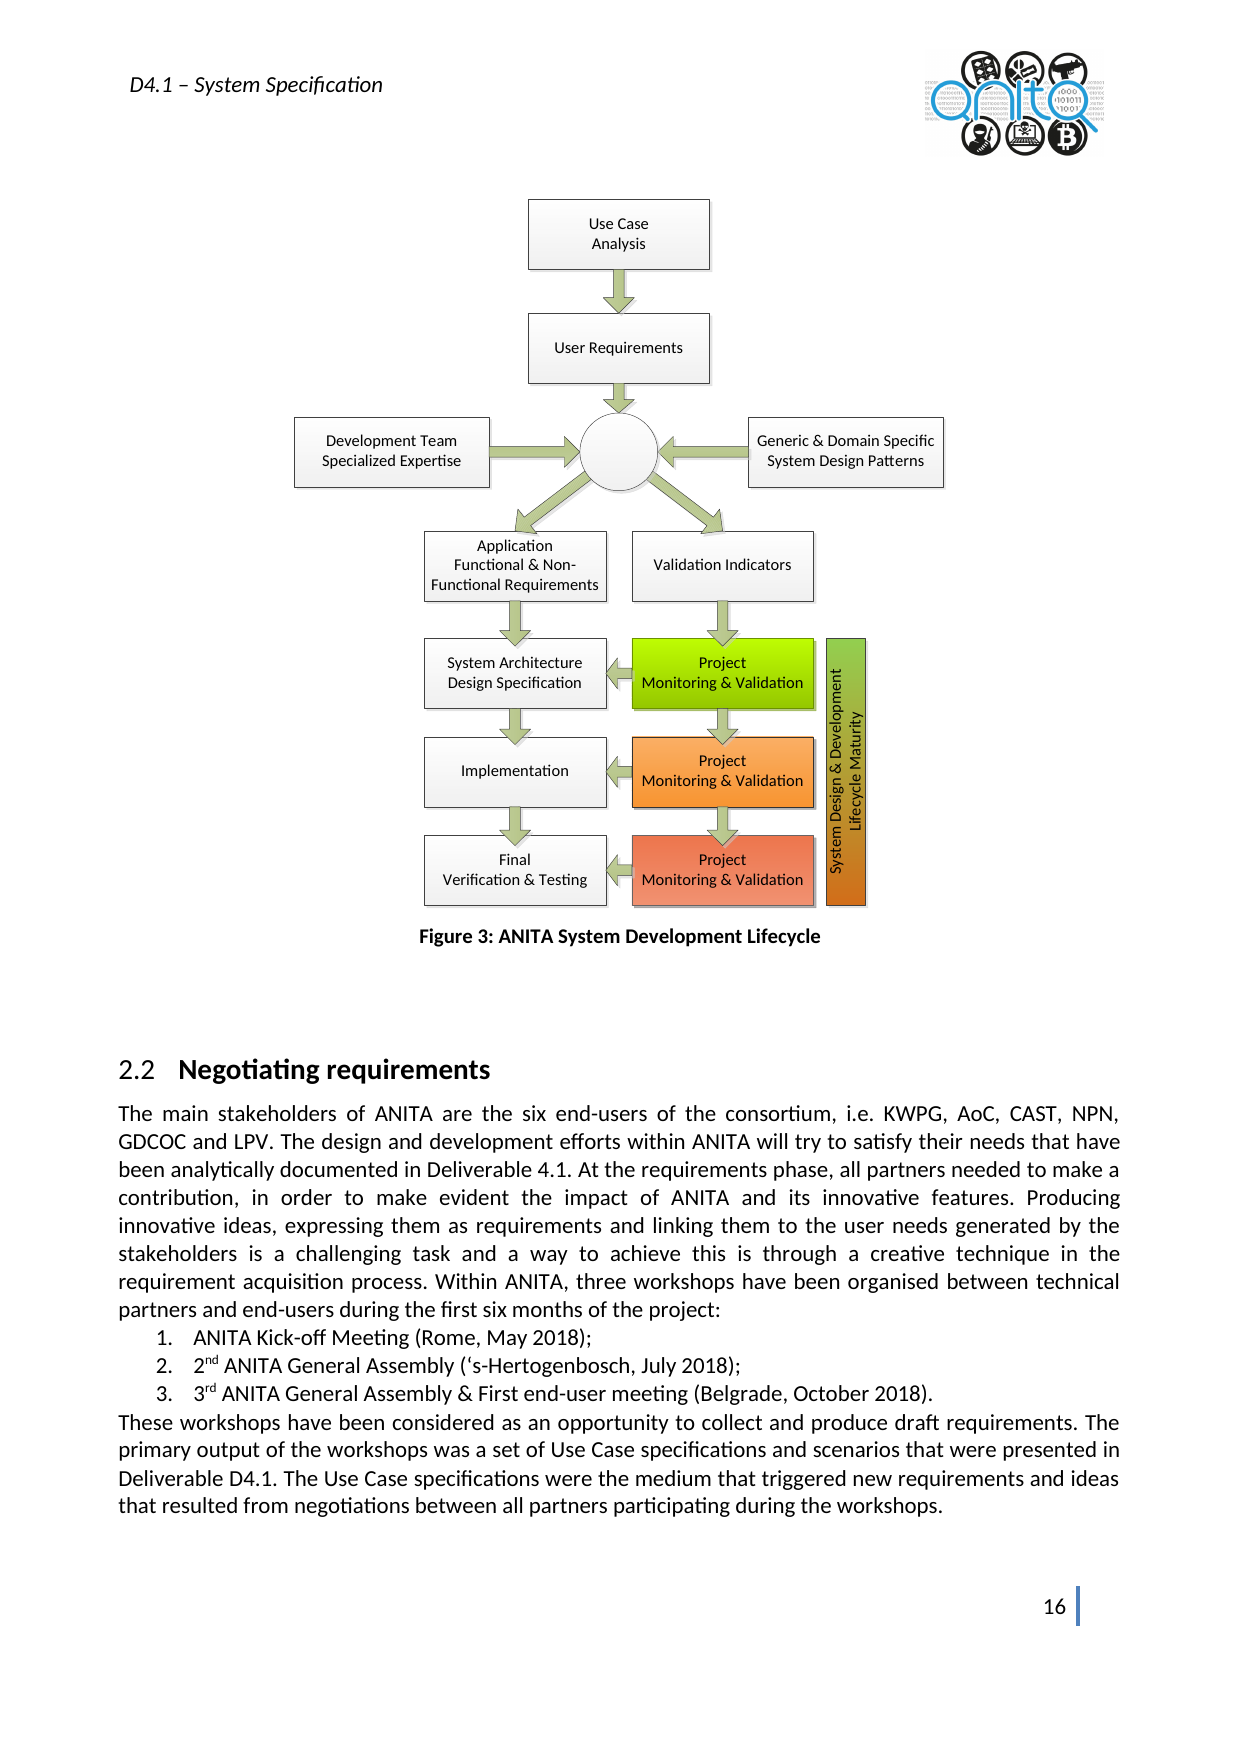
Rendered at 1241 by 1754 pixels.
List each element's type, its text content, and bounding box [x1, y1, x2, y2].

list 2nd ANITA General Assembly (‘s-Hertogenbosch, July 2018); [156, 1352, 1122, 1379]
text The main stakeholders of ANITA are the six end-users of the consortium, i.e. KWPG, AoC, CAST, NPN, GDCOC and LPV. Τhe design and development efforts within ANITA will try to satisfy their needs that have been analytically documented in Deliverable 4.1. At the requirements phase, all partners needed to make a contribution, in order to make evident the impact of ANITA and its innovative features. Producing innovative ideas, expressing them as requirements and linking them to the user needs generated by the stakeholders is a challenging task and a way to achieve this is through a creative technique in the requirement acquisition process. Within ANITA, three workshops have been organised between technical partners and end-users during the first six months of the project: [118, 1099, 1122, 1323]
picture [924, 49, 1104, 157]
text Figure 3: ANITA System Development Lifecycle [118, 923, 1122, 948]
subtitle Negotiating requirements [118, 1051, 1122, 1087]
text These workshops have been considered as an opportunity to collect and produce draft requirements. The primary output of the workshops was a set of Use Case specifications and scenarios that were presented in Deliverable D4.1. The Use Case specifications were the medium that triggered new requirements and ideas that resulted from negotiations between all partners participating during the workshops. [118, 1408, 1122, 1520]
list ANITA Kick-off Meeting (Rome, May 2018); [156, 1323, 1122, 1352]
list 3rd ANITA General Assembly & First end-user meeting (Belgrade, October 2018). [156, 1379, 1122, 1408]
